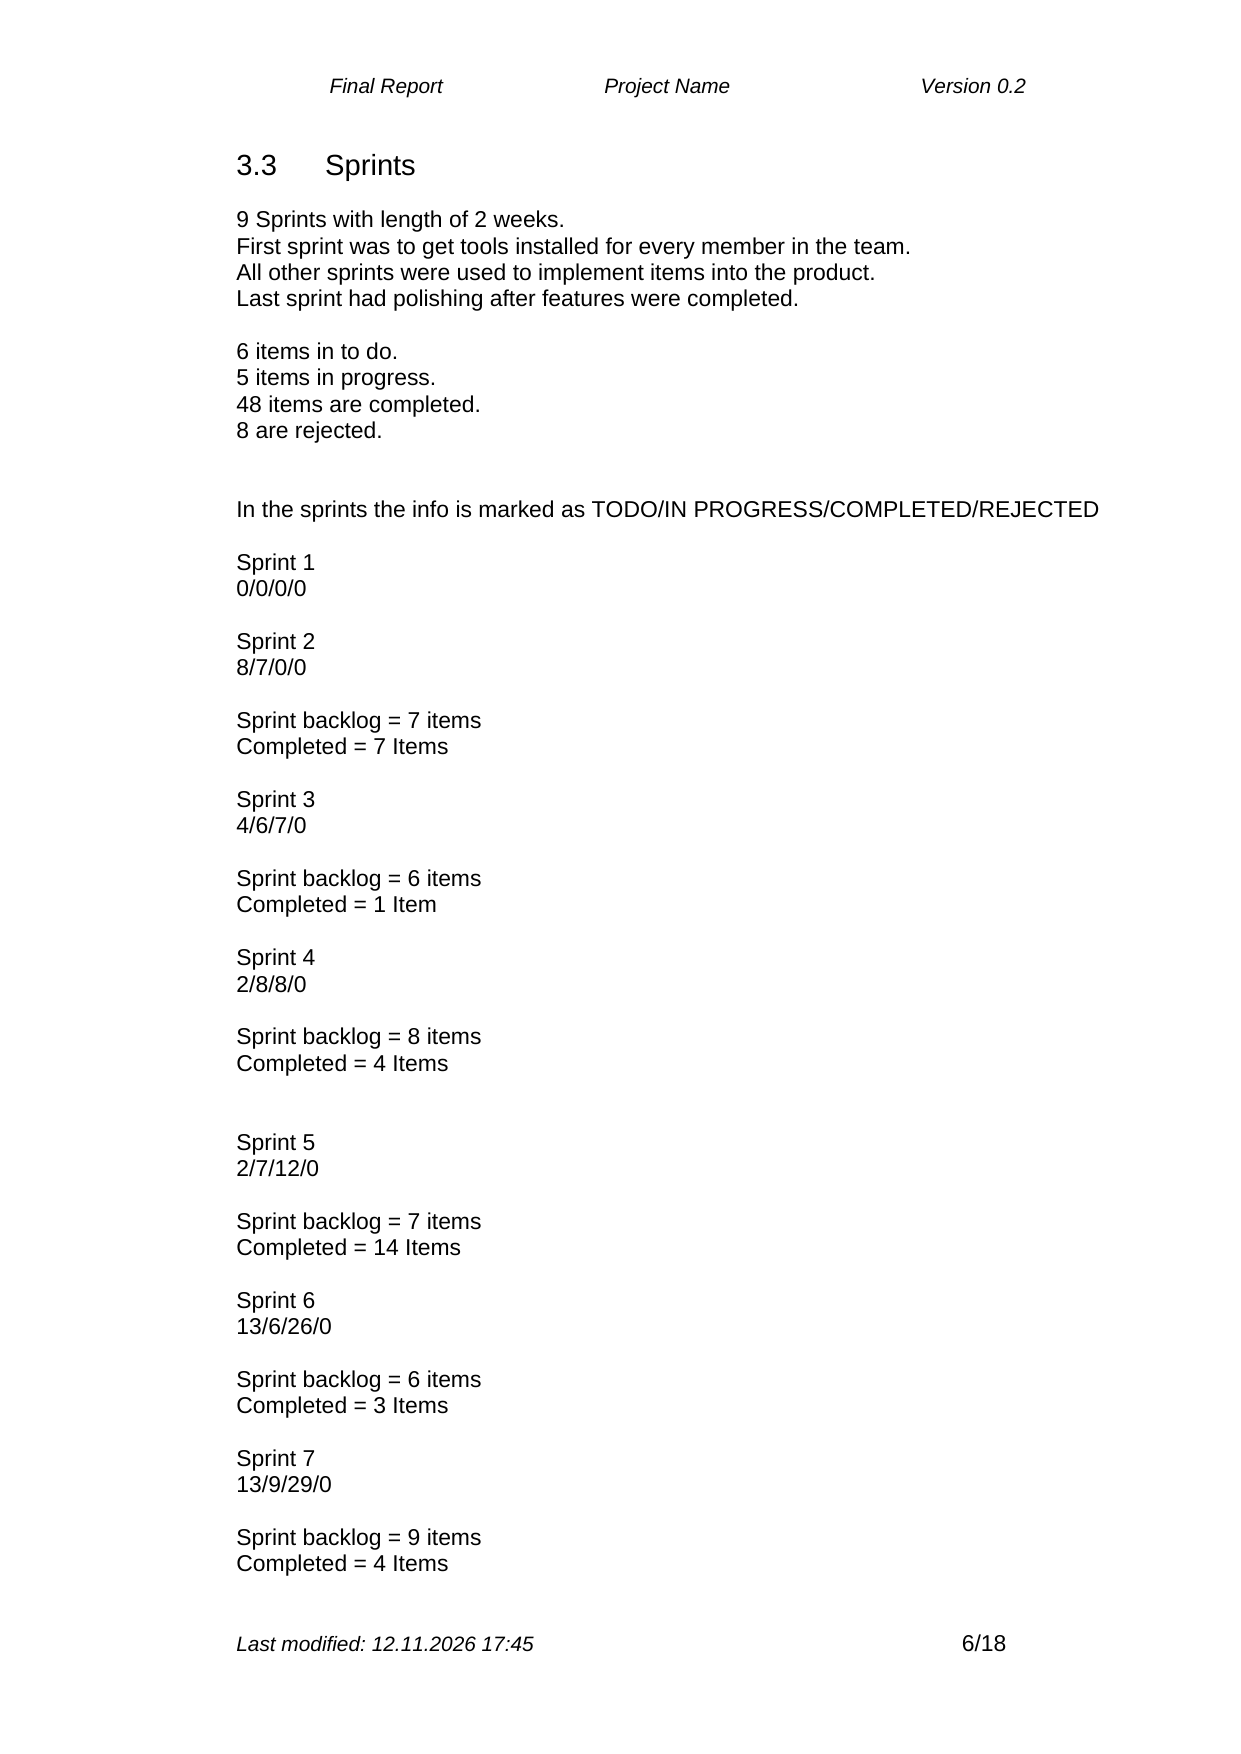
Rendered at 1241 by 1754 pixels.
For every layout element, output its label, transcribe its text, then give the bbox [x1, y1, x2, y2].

text Completed = 14 Items [236, 1234, 1122, 1260]
text 2/7/12/0 [236, 1155, 1122, 1181]
text Completed = 3 Items [236, 1392, 1122, 1418]
text Sprint backlog = 7 items [236, 707, 1122, 733]
text Sprint 3 [236, 786, 1122, 812]
text All other sprints were used to implement items into the product. [236, 259, 1122, 285]
subtitle Sprints [236, 148, 1122, 181]
text Completed = 7 Items [236, 733, 1122, 760]
text In the sprints the info is marked as TODO/IN PROGRESS/COMPLETED/REJECTED [236, 496, 1122, 522]
text 8 are rejected. [236, 417, 1122, 443]
text Completed = 4 Items [236, 1550, 1122, 1577]
text Sprint 7 [236, 1445, 1122, 1471]
text 6 items in to do. [236, 338, 1122, 364]
text Sprint backlog = 6 items [236, 865, 1122, 891]
text Sprint backlog = 8 items [236, 1023, 1122, 1049]
text 4/6/7/0 [236, 812, 1122, 839]
text 2/8/8/0 [236, 971, 1122, 997]
text Sprint 4 [236, 944, 1122, 971]
text 9 Sprints with length of 2 weeks. [236, 206, 1122, 233]
text Sprint 1 [236, 549, 1122, 575]
text Sprint 5 [236, 1129, 1122, 1155]
text First sprint was to get tools installed for every member in the team. [236, 233, 1122, 259]
text Sprint backlog = 7 items [236, 1208, 1122, 1234]
text 13/9/29/0 [236, 1471, 1122, 1498]
text Last sprint had polishing after features were completed. [236, 285, 1122, 312]
text Completed = 4 Items [236, 1049, 1122, 1076]
text Sprint 2 [236, 628, 1122, 654]
text 5 items in progress. [236, 364, 1122, 391]
text Sprint backlog = 9 items [236, 1524, 1122, 1550]
text 48 items are completed. [236, 391, 1122, 417]
text 13/6/26/0 [236, 1313, 1122, 1339]
text Sprint backlog = 6 items [236, 1366, 1122, 1392]
text 8/7/0/0 [236, 654, 1122, 681]
text Completed = 1 Item [236, 891, 1122, 918]
text 0/0/0/0 [236, 575, 1122, 602]
text Sprint 6 [236, 1287, 1122, 1313]
